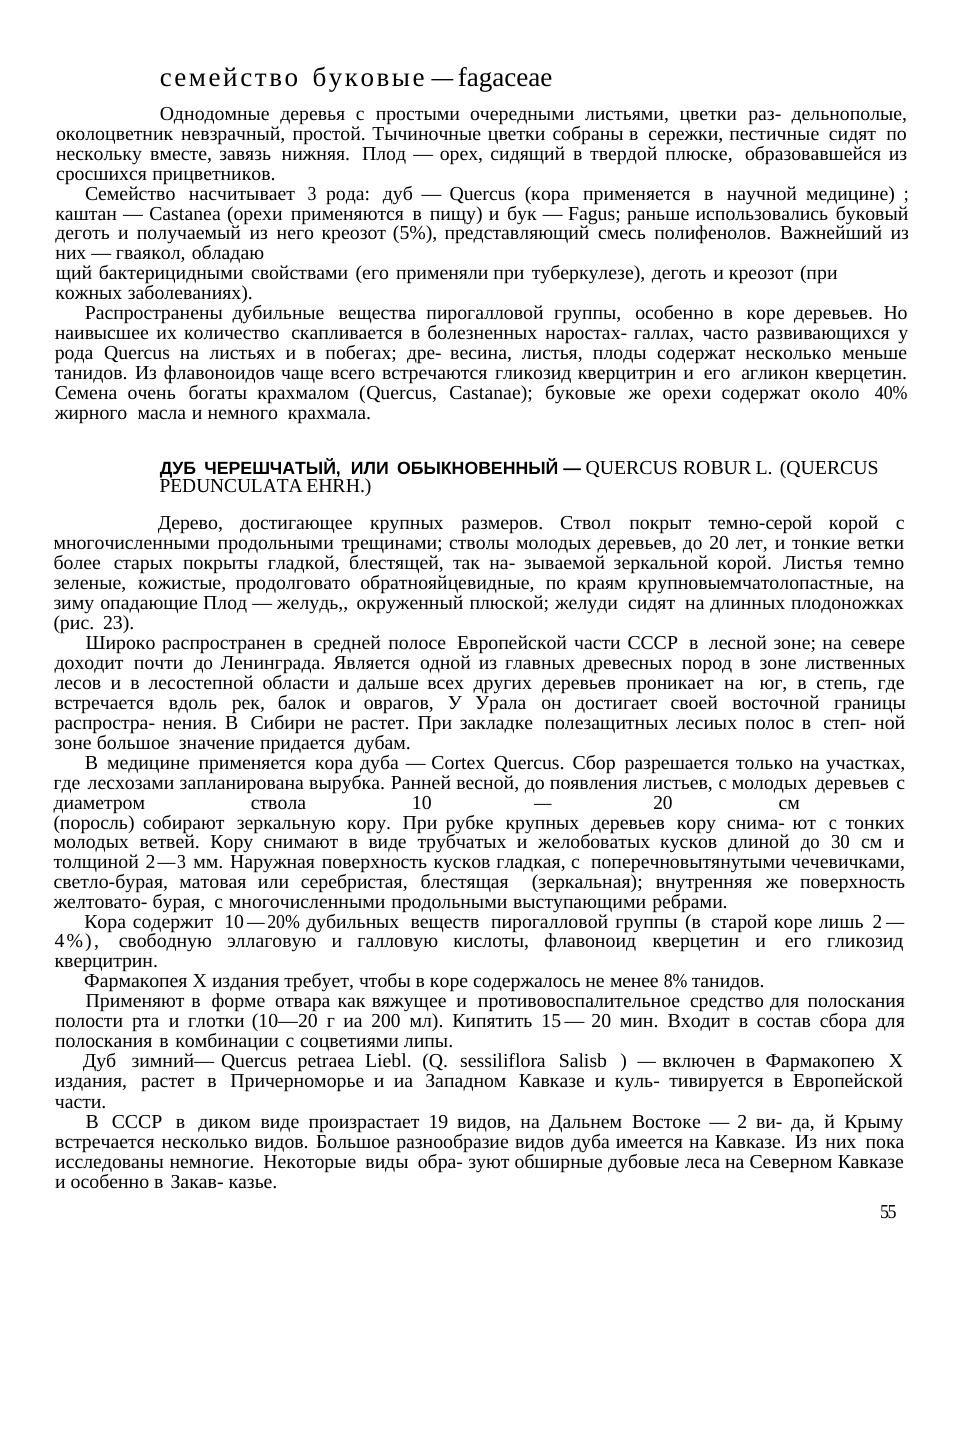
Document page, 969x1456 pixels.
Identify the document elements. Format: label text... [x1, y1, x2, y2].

text Однодомные деревья с простыми очередными листьями, цветки раз- дельнополые, околоцветник невзрачный, простой. Тычиночные цветки собраны в сережки, пестичные сидят по нескольку вместе, завязь нижняя. Плод — орех, сидящий в твердой плюске, образовавшейся из сросшихся прицветников. [56, 104, 907, 184]
text Применяют в форме отвара как вяжущее и противовоспалительное средство для полоскания полости рта и глотки (10—20 г иа 200 мл). Кипятить 15 — 20 мин. Входит в состав сбора для полоскания в комбинации с соцветиями липы. [55, 992, 906, 1052]
text Кора содержит 10 — 20% дубильных веществ пирогалловой группы (в старой коре лишь 2 — 4%), свободную эллаговую и галловую кислоты, флавоноид кверцетин и его гликозид кверцитрин. [54, 912, 904, 972]
text 55 [768, 1201, 896, 1223]
text Фармакопея X издания требует, чтобы в коре содержалось не менее 8% танидов. [54, 972, 906, 992]
text Семейство насчитывает 3 рода: дуб — Quercus (кора применяется в научной медицине) ; каштан — Castanea (орехи применяются в пищу) и бук — Fagus; раньше использовались буковый деготь и получаемый из него креозот (5%), представляющий смесь полифенолов. Важнейший из них — гваякол, обладаю [55, 184, 909, 263]
text щий бактерицидными свойствами (его применяли при туберкулезе), деготь и креозот (при кожных заболеваниях). [55, 263, 909, 304]
text ДУБ ЧЕРЕШЧАТЫЙ, ИЛИ ОБЫКНОВЕННЫЙ — QUERCUS ROBUR L. (QUERCUS PEDUNCULATA EHRH.) [159, 460, 906, 497]
text В СССР в диком виде произрастает 19 видов, на Дальнем Востоке — 2 ви- да, й Крыму встречается несколько видов. Большое разнообразие видов дуба имеется на Кавказе. Из них пока исследованы немногие. Некоторые виды обра- зуют обширные дубовые леса на Северном Кавказе и особенно в Закав- казье. [55, 1112, 904, 1193]
text Распространены дубильные вещества пирогалловой группы, особенно в коре деревьев. Но наивысшее их количество скапливается в болезненных наростах- галлах, часто развивающихся у рода Quercus на листьях и в побегах; дре- весина, листья, плоды содержат несколько меньше танидов. Из флавоноидов чаще всего встречаются гликозид кверцитрин и его агликон кверцетин. Семена очень богаты крахмалом (Quercus, Castanae); буковые же орехи содержат около 40% жирного масла и немного крахмала. [54, 304, 908, 424]
text Дерево, достигающее крупных размеров. Ствол покрыт темно-серой корой с многочисленными продольными трещинами; стволы молодых деревьев, до 20 лет, и тонкие ветки более старых покрыты гладкой, блестящей, так на- зываемой зеркальной корой. Листья темно зеленые, кожистые, продолговато обратнояйцевидные, по краям крупновыемчатолопастные, на зиму опадающие Плод — желудь,, окруженный плюской; желуди сидят на длинных плодоножках (рис. 23). [53, 513, 904, 634]
text семейство буковые — fagaceae [159, 62, 916, 92]
text Дуб зимний— Quercus petraea Liebl. (Q. sessiliflora Salisb ) — включен в Фармакопею X издания, растет в Причерноморье и иа Западном Кавказе и куль- тивируется в Европейской части. [54, 1052, 904, 1112]
text Широко распространен в средней полосе Европейской части СССР в лесной зоне; на севере доходит почти до Ленинграда. Является одной из главных древесных пород в зоне лиственных лесов и в лесостепной области и дальше всех других деревьев проникает на юг, в степь, где встречается вдоль рек, балок и оврагов, У Урала он достигает своей восточной границы распростра- нения. В Сибири не растет. При закладке полезащитных лесиых полос в степ- ной зоне большое значение придается дубам. [54, 634, 906, 754]
text В медицине применяется кора дуба — Cortex Quercus. Сбор разрешается только на участках, где лесхозами запланирована вырубка. Ранней весной, до появления листьев, с молодых деревьев с диаметром ствола 10 — 20 см (поросль) собирают зеркальную кору. При рубке крупных деревьев кору снима- ют с тонких молодых ветвей. Кору снимают в виде трубчатых и желобоватых кусков длиной до 30 см и толщиной 2 — 3 мм. Наружная поверхность кусков гладкая, с поперечновытянутыми чечевичками, светло-бурая, матовая или серебристая, блестящая (зеркальная); внутренняя же поверхность желтовато- бурая, с многочисленными продольными выступающими ребрами. [53, 754, 906, 912]
